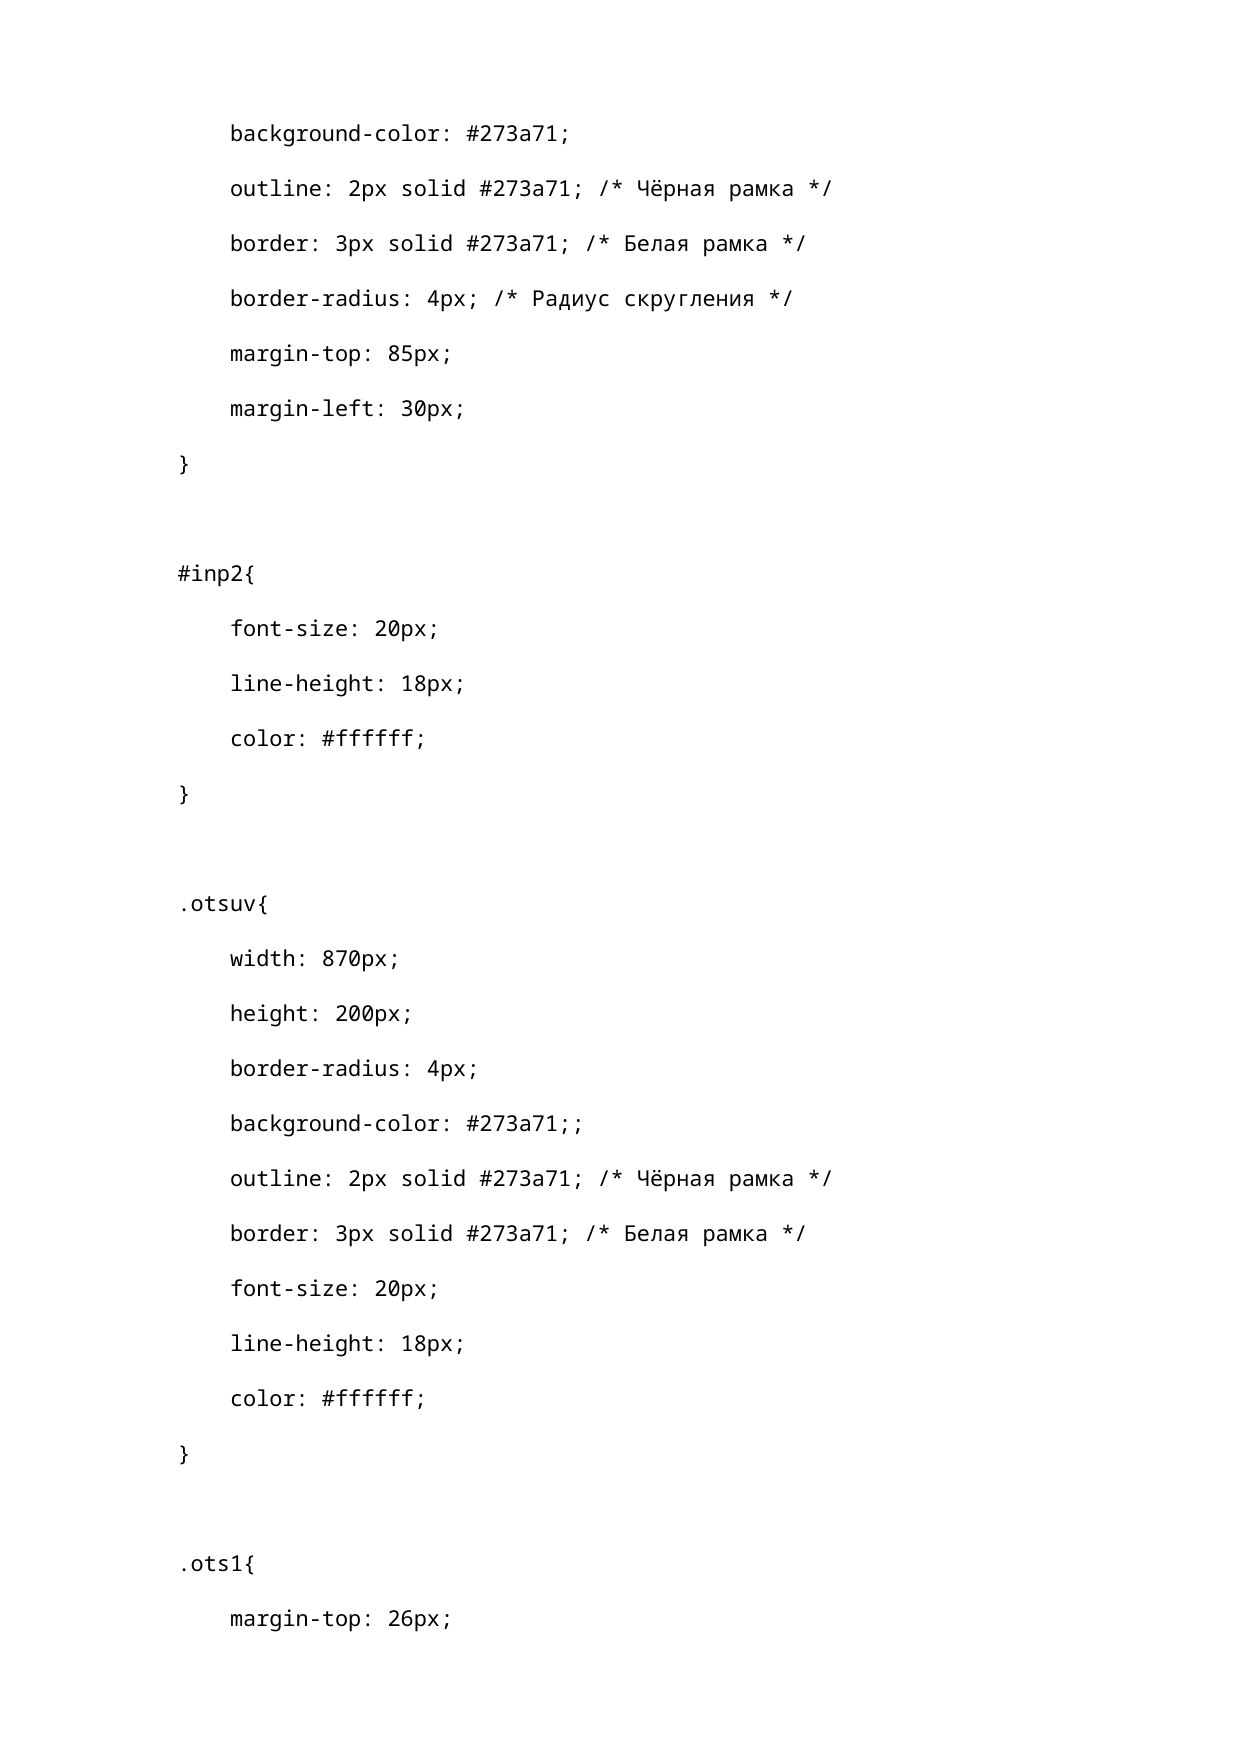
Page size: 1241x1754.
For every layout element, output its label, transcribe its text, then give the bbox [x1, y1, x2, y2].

text .otsuv{ [177, 888, 1152, 918]
text border-radius: 4px; [177, 1053, 1152, 1083]
text margin-left: 30px; [177, 393, 1152, 423]
text .ots1{ [177, 1548, 1152, 1578]
text background-color: #273a71;; [177, 1108, 1152, 1138]
text #inp2{ [177, 558, 1152, 588]
text margin-top: 26px; [177, 1603, 1152, 1633]
text margin-top: 85px; [177, 338, 1152, 368]
text border-radius: 4px; /* Радиус скругления */ [177, 283, 1152, 313]
text border: 3px solid #273a71; /* Белая рамка */ [177, 1218, 1152, 1248]
text width: 870px; [177, 943, 1152, 973]
text color: #ffffff; [177, 723, 1152, 753]
text } [177, 448, 1152, 478]
text line-height: 18px; [177, 668, 1152, 698]
text font-size: 20px; [177, 1273, 1152, 1303]
text height: 200px; [177, 998, 1152, 1028]
text background-color: #273a71; [177, 118, 1152, 148]
text outline: 2px solid #273a71; /* Чёрная рамка */ [177, 1163, 1152, 1193]
text font-size: 20px; [177, 613, 1152, 643]
text line-height: 18px; [177, 1328, 1152, 1358]
text outline: 2px solid #273a71; /* Чёрная рамка */ [177, 173, 1152, 203]
text } [177, 778, 1152, 808]
text color: #ffffff; [177, 1383, 1152, 1413]
text } [177, 1438, 1152, 1468]
text border: 3px solid #273a71; /* Белая рамка */ [177, 228, 1152, 258]
